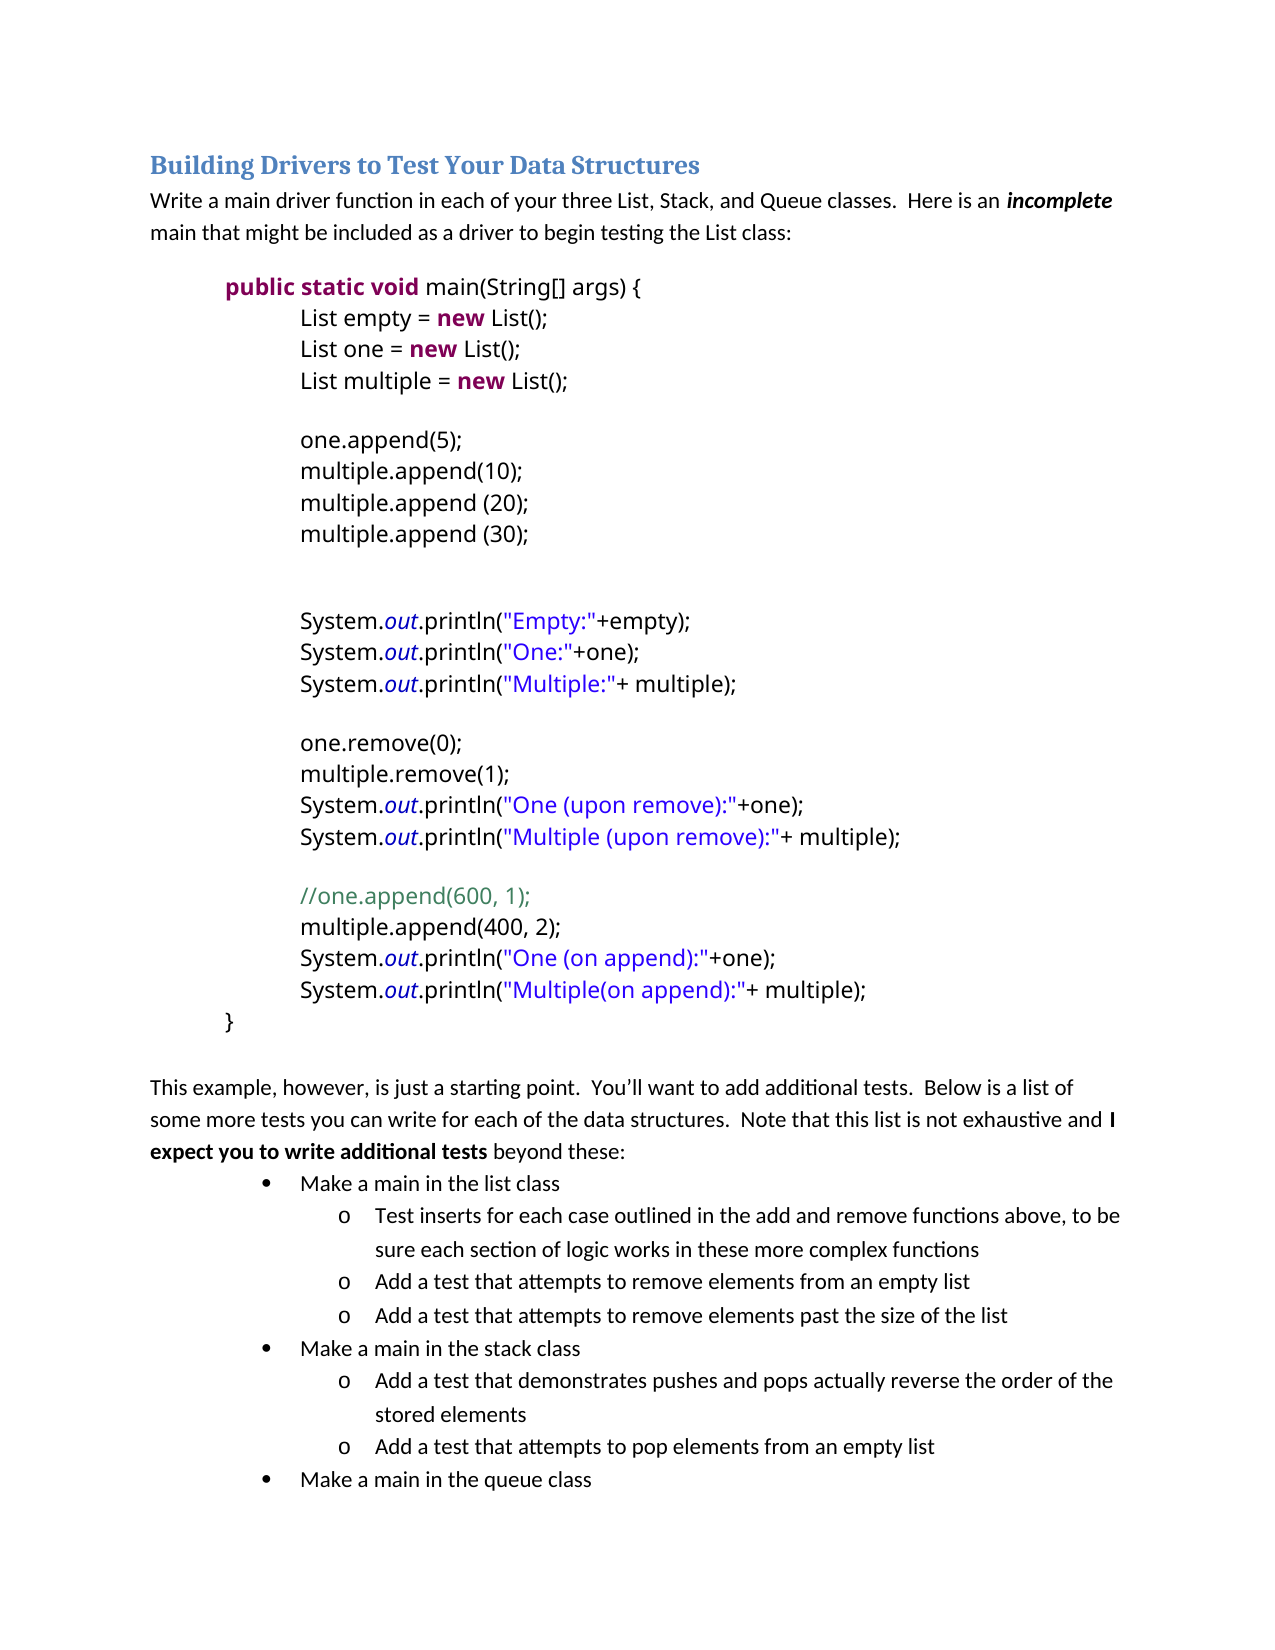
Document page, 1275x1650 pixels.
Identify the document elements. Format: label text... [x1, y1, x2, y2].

text System.out.println("One (on append):"+one); [150, 942, 1125, 973]
list Make a main in the queue class [262, 1466, 1125, 1493]
list Add a test that demonstrates pushes and pops actually reverse the order of the stored elements [337, 1366, 1125, 1428]
text public static void main(String[] args) { [150, 271, 1125, 302]
text System.out.println("One (upon remove):"+one); [150, 789, 1125, 821]
text multiple.append (30); [150, 518, 1125, 549]
subtitle Building Drivers to Test Your Data Structures [150, 150, 1125, 181]
text one.remove(0); [150, 727, 1125, 758]
text multiple.append(400, 2); [150, 911, 1125, 942]
list Add a test that attempts to pop elements from an empty list [337, 1432, 1125, 1461]
list Add a test that attempts to remove elements past the size of the list [337, 1301, 1125, 1330]
text multiple.append (20); [150, 486, 1125, 518]
text List one = new List(); [150, 333, 1125, 365]
list Test inserts for each case outlined in the add and remove functions above, to be sure each section of logic works in these more complex functions [337, 1202, 1125, 1263]
text multiple.append(10); [150, 455, 1125, 486]
text Write a main driver function in each of your three List, Stack, and Queue classes. Here is an incomplete main that might be included as a driver to begin testing the List class: [150, 186, 1125, 246]
text //one.append(600, 1); [225, 880, 1125, 911]
list } [150, 1005, 1125, 1036]
list Make a main in the list class [262, 1169, 1125, 1197]
text multiple.remove(1); [150, 758, 1125, 789]
list Make a main in the stack class [262, 1334, 1125, 1362]
list This example, however, is just a starting point. You’ll want to add additional tests. Below is a list of some more tests you can write for each of the data structures. Note that this list is not exhaustive and I expect you to write additional tests beyond these: [150, 1073, 1125, 1165]
text List empty = new List(); [150, 302, 1125, 333]
text System.out.println("Multiple(on append):"+ multiple); [150, 973, 1125, 1005]
text one.append(5); [150, 424, 1125, 455]
text List multiple = new List(); [150, 365, 1125, 396]
text System.out.println("Multiple:"+ multiple); [150, 667, 1125, 699]
text System.out.println("Empty:"+empty); [150, 605, 1125, 636]
text System.out.println("Multiple (upon remove):"+ multiple); [150, 821, 1125, 852]
text System.out.println("One:"+one); [150, 636, 1125, 667]
list Add a test that attempts to remove elements from an empty list [337, 1267, 1125, 1296]
